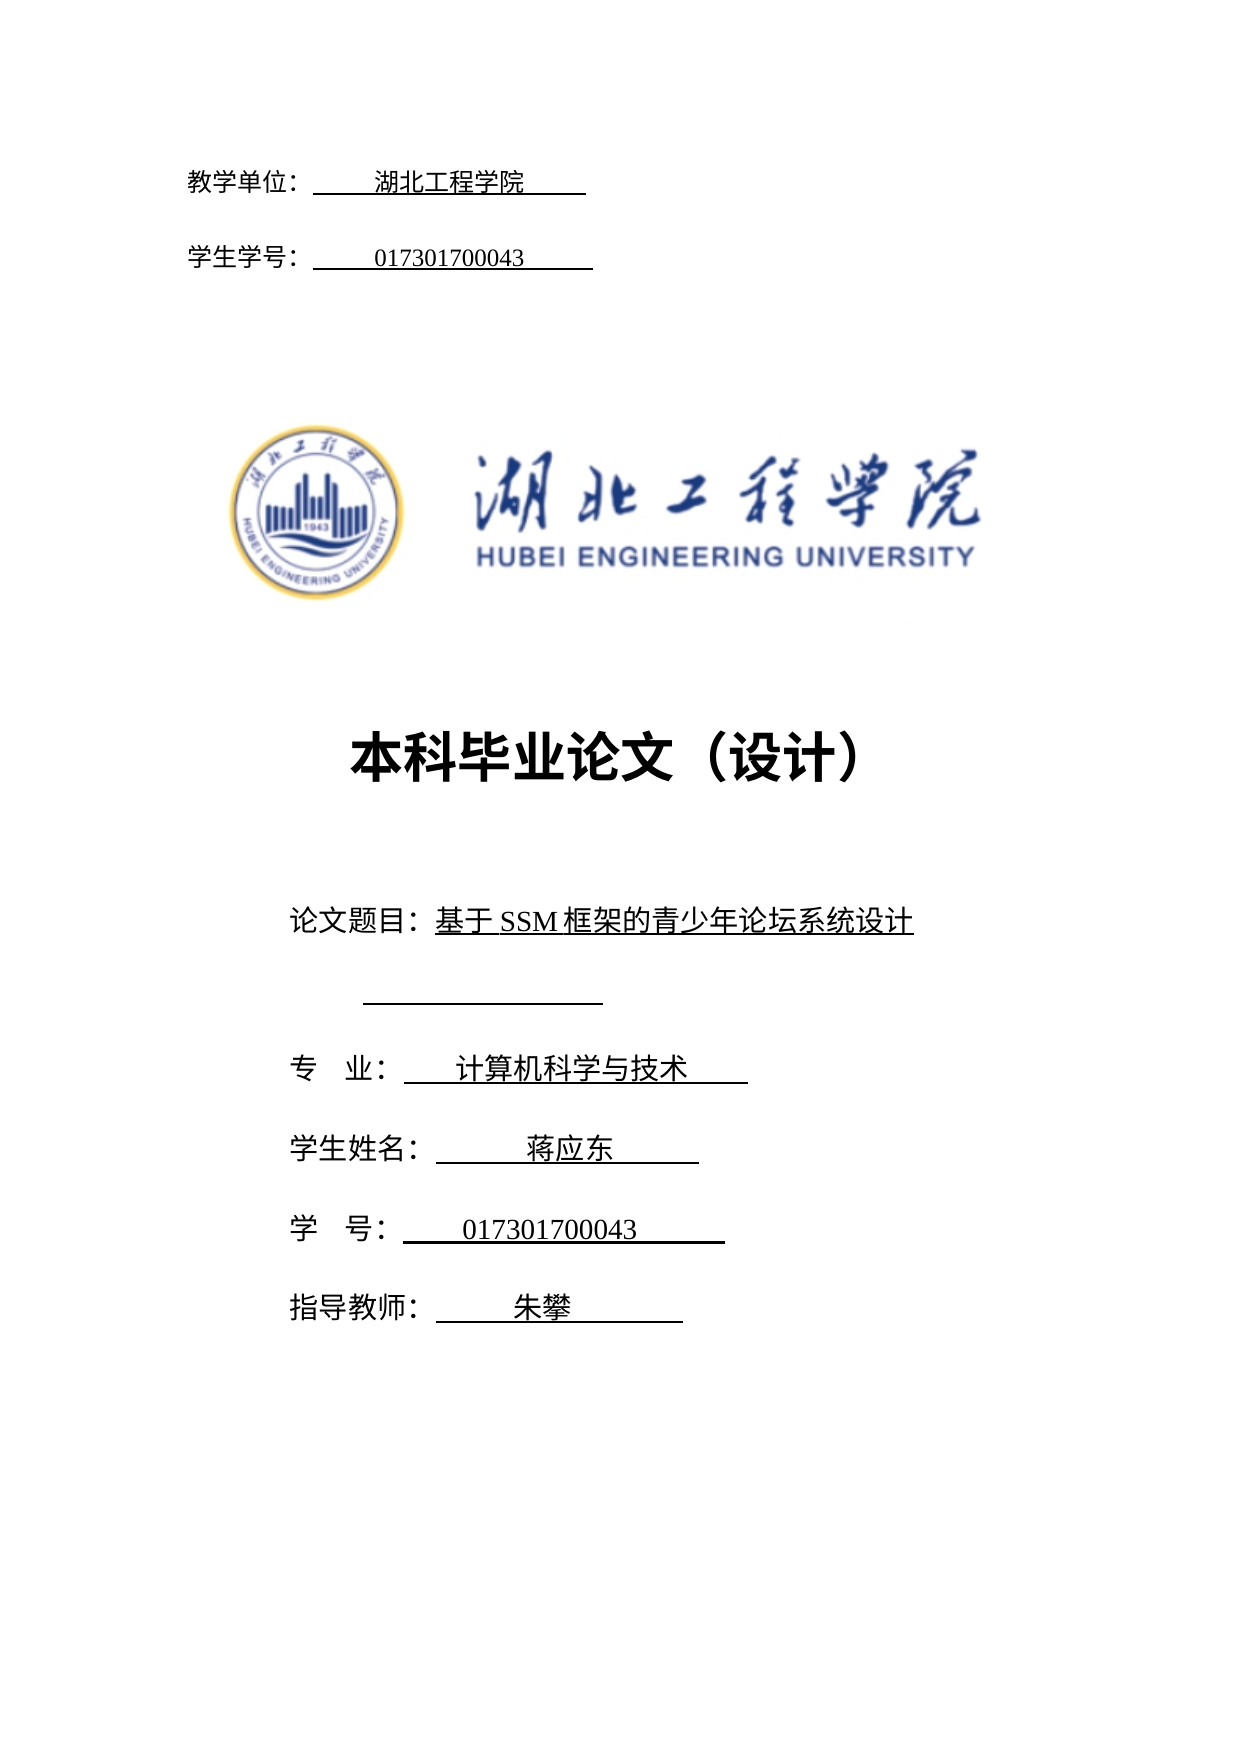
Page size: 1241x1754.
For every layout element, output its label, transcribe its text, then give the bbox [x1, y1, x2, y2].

text 指导教师： 朱攀 [187, 1285, 1053, 1327]
text 学 号： 017301700043 [187, 1205, 1053, 1247]
text 教学单位： 湖北工程学院 [187, 162, 1053, 198]
picture [197, 359, 1043, 630]
text 学生学号： 017301700043 [187, 237, 1053, 273]
text 专 业： 计算机科学与技术 [187, 1046, 1053, 1088]
text 学生姓名： 蒋应东 [187, 1125, 1053, 1168]
text 论文题目：基于SSM框架的青少年论坛系统设计 [187, 897, 1053, 939]
text 本科毕业论文（设计） [187, 715, 1053, 793]
